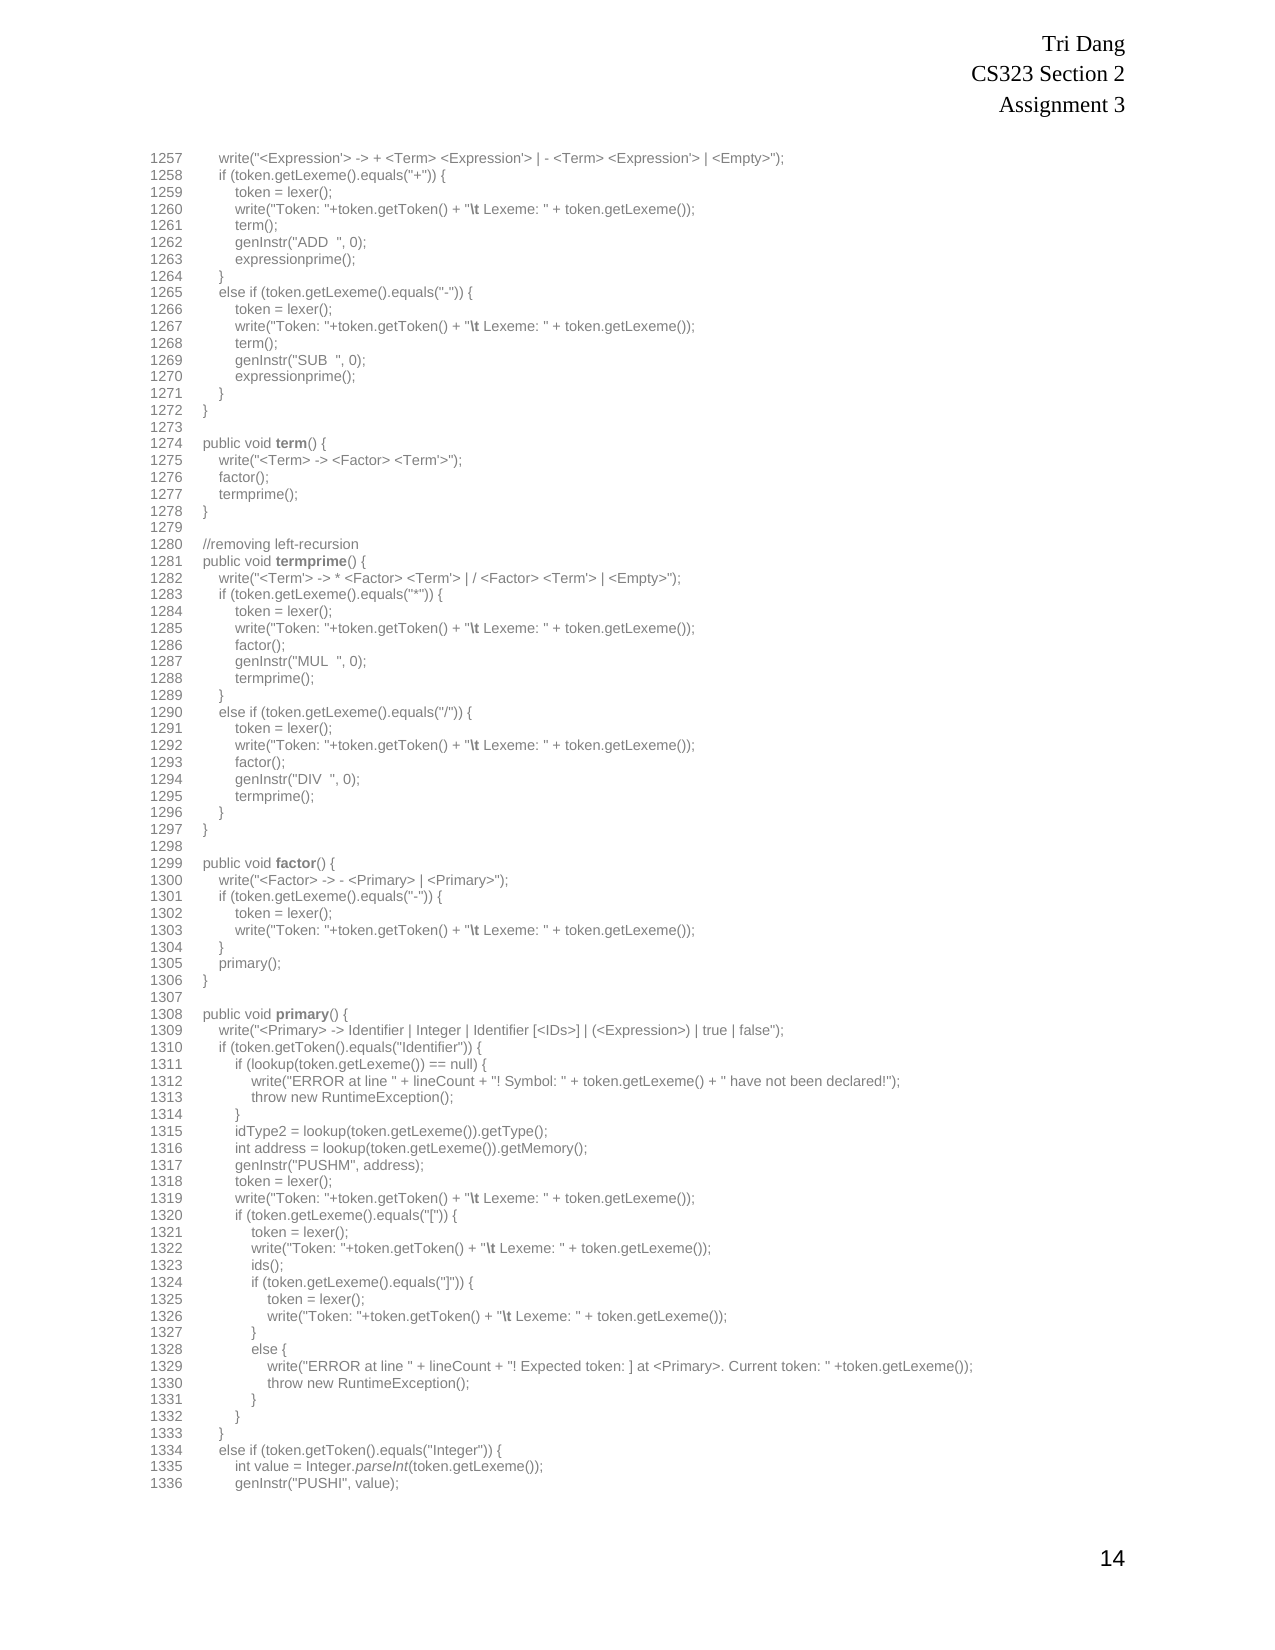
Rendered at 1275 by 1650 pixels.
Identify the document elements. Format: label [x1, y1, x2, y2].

text [150, 150, 1125, 1492]
